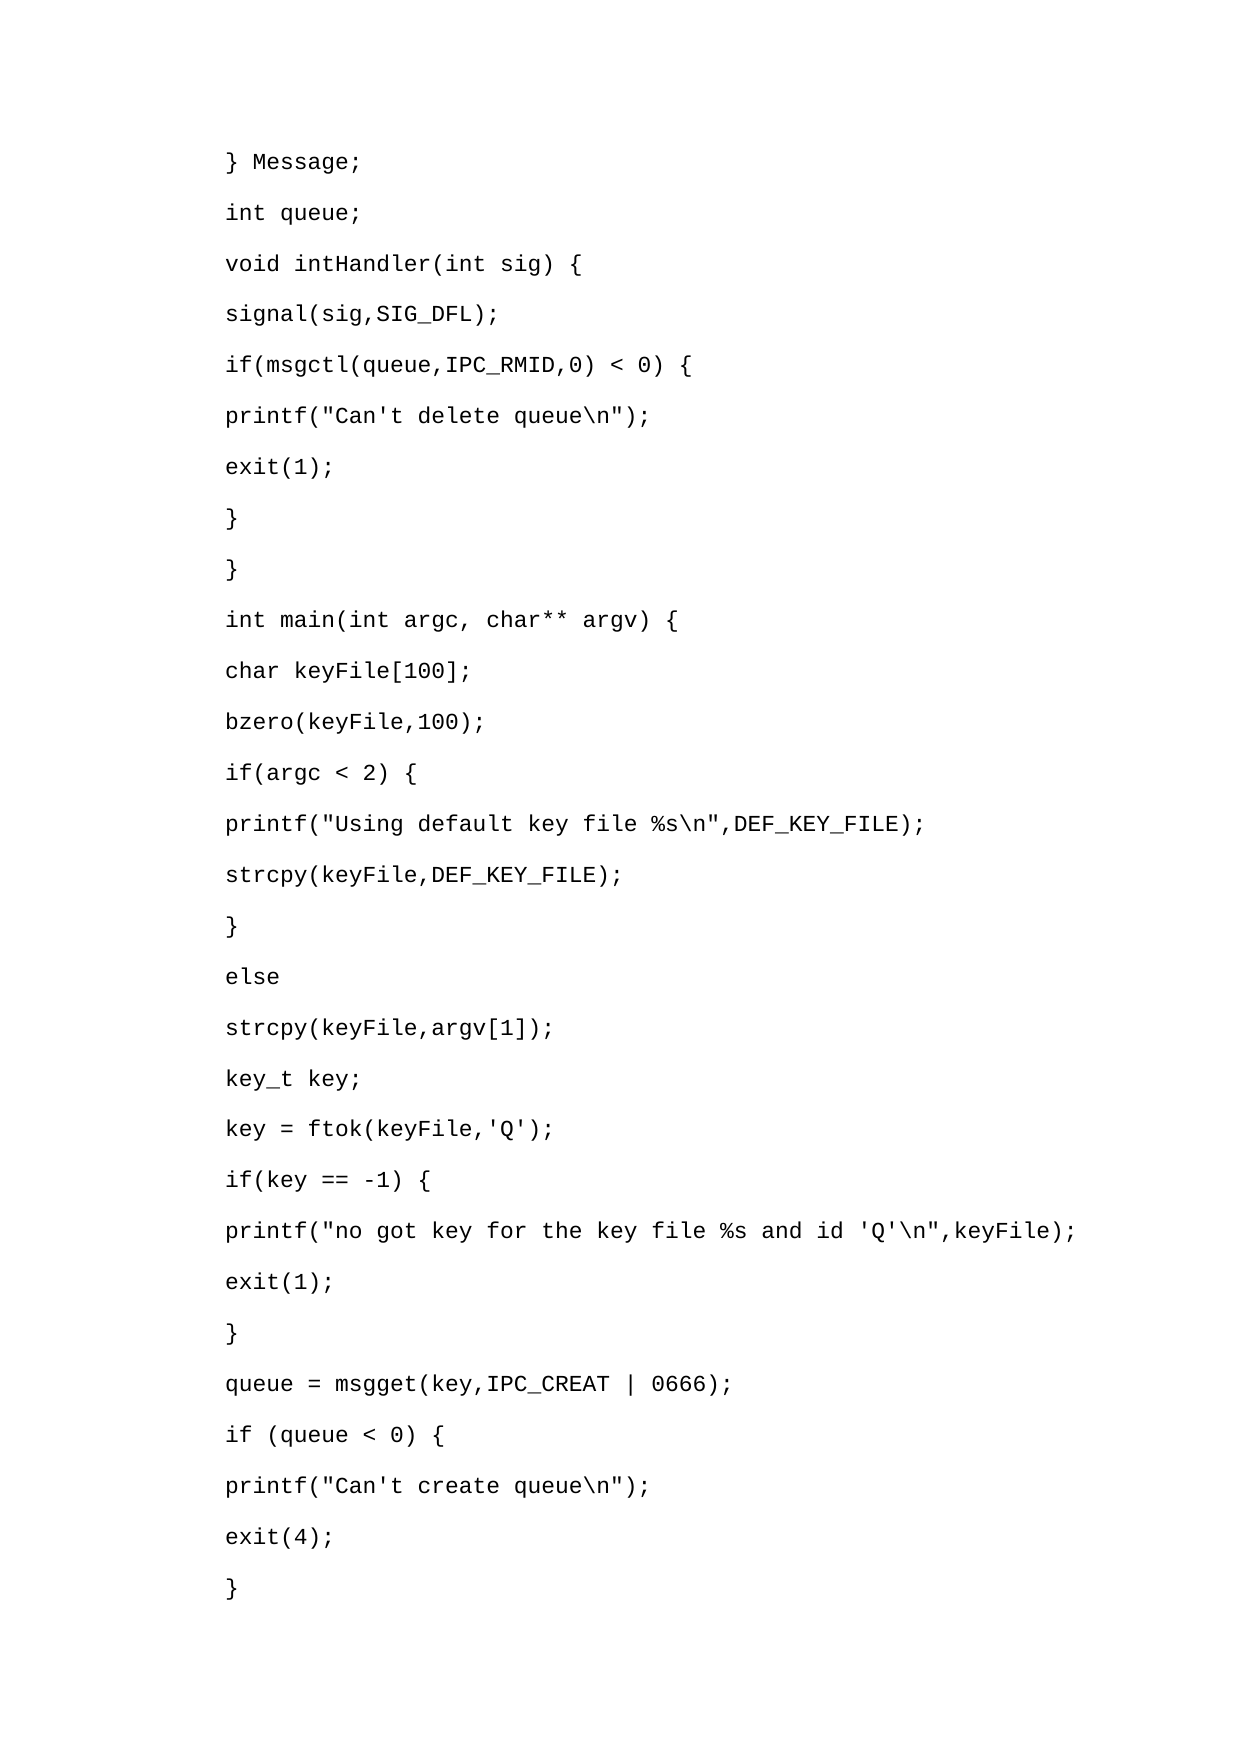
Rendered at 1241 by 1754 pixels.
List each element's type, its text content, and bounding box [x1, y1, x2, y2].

text bzero(keyFile,100); [150, 710, 1090, 736]
text key_t key; [150, 1067, 1090, 1093]
text strcpy(keyFile,argv[1]); [150, 1016, 1090, 1042]
text exit(4); [150, 1525, 1090, 1551]
text } [150, 507, 1090, 532]
text if(argc < 2) { [150, 761, 1090, 787]
text printf("no got key for the key file %s and id 'Q'\n",keyFile); [150, 1220, 1090, 1246]
text exit(1); [150, 1271, 1090, 1297]
text if(key == -1) { [150, 1169, 1090, 1195]
text char keyFile[100]; [150, 659, 1090, 685]
text printf("Using default key file %s\n",DEF_KEY_FILE); [150, 812, 1090, 838]
text queue = msgget(key,IPC_CREAT | 0666); [150, 1372, 1090, 1398]
text printf("Can't create queue\n"); [150, 1474, 1090, 1500]
text else [150, 965, 1090, 991]
text exit(1); [150, 456, 1090, 482]
text } Message; [150, 150, 1090, 176]
text signal(sig,SIG_DFL); [150, 303, 1090, 329]
text int main(int argc, char** argv) { [150, 608, 1090, 634]
text if(msgctl(queue,IPC_RMID,0) < 0) { [150, 354, 1090, 380]
text printf("Can't delete queue\n"); [150, 405, 1090, 431]
text } [150, 914, 1090, 940]
text key = ftok(keyFile,'Q'); [150, 1118, 1090, 1144]
text int queue; [150, 201, 1090, 227]
text } [150, 557, 1090, 583]
text strcpy(keyFile,DEF_KEY_FILE); [150, 863, 1090, 889]
text if (queue < 0) { [150, 1423, 1090, 1449]
text } [150, 1576, 1090, 1602]
text } [150, 1322, 1090, 1347]
text void intHandler(int sig) { [150, 252, 1090, 278]
